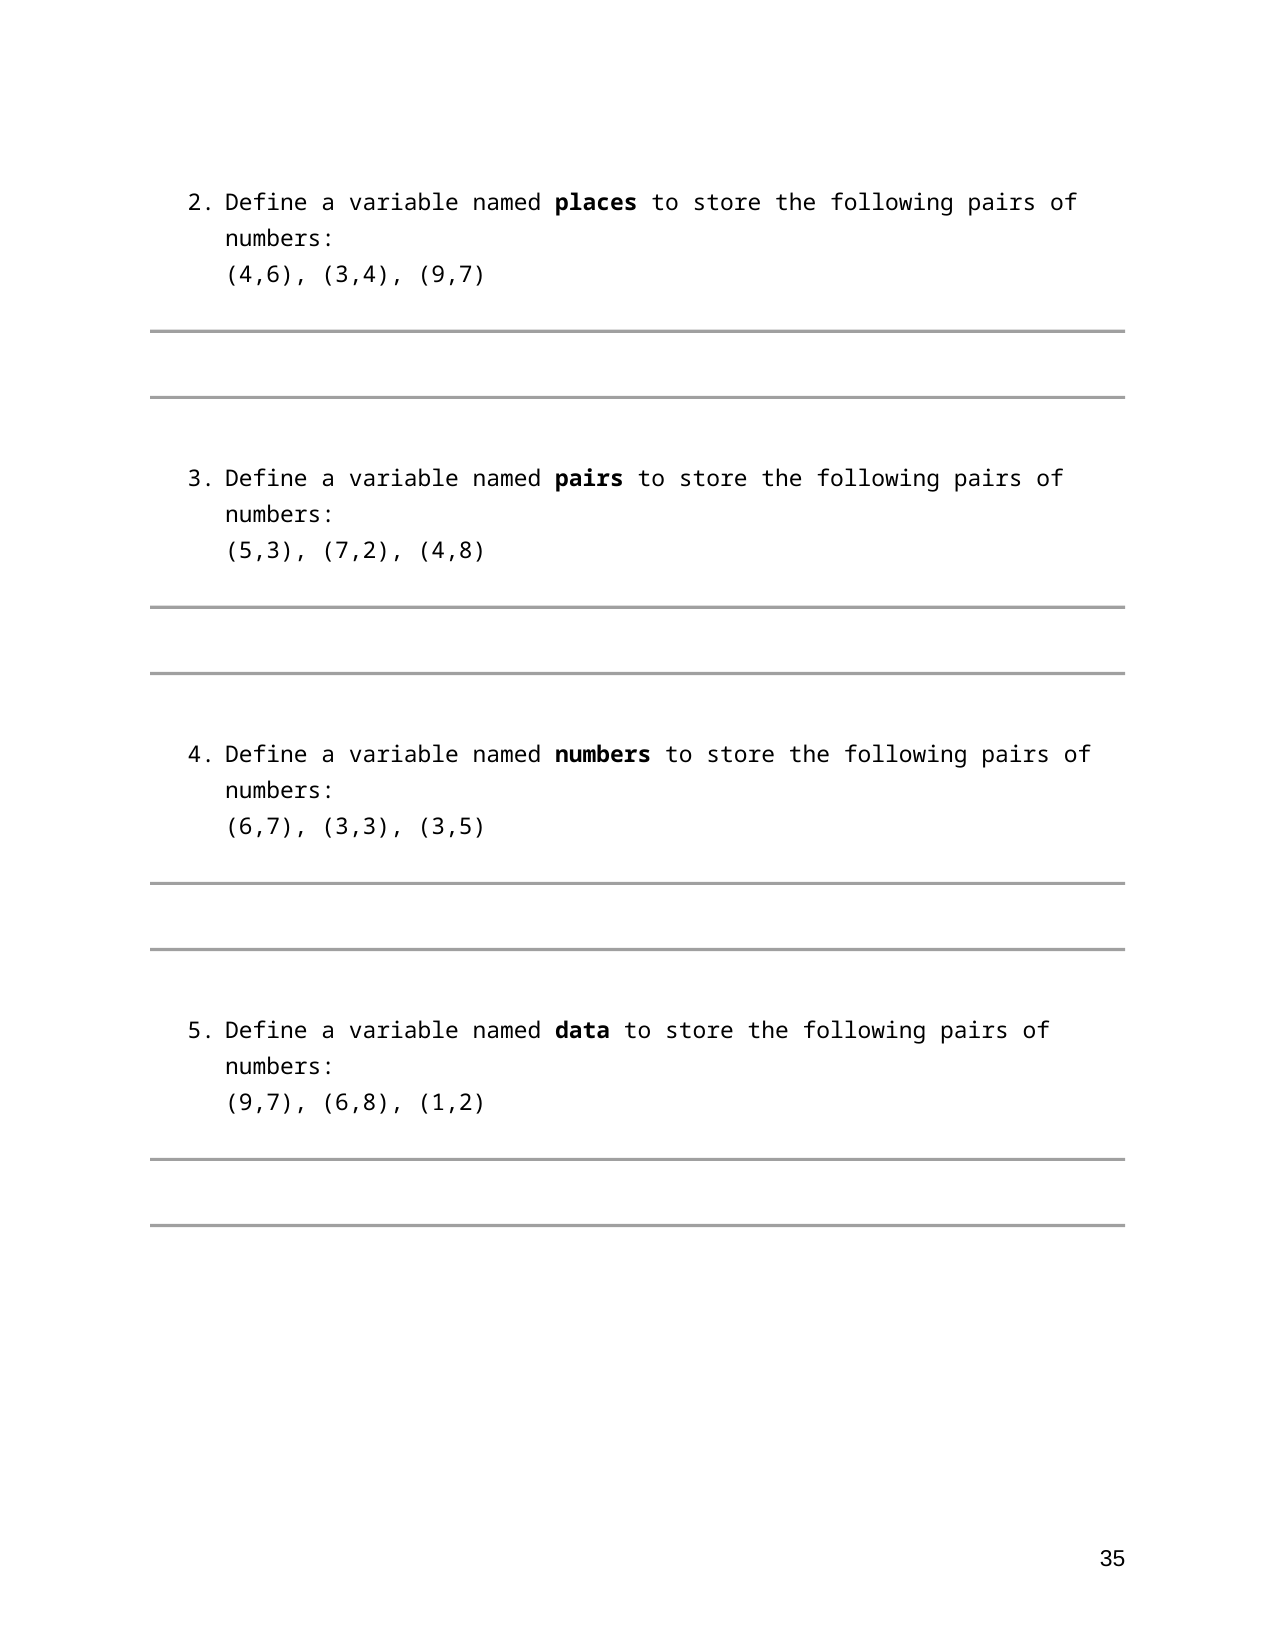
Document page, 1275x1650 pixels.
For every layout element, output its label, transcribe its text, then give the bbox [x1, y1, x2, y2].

list Define a variable named places to store the following pairs of numbers: [187, 186, 1125, 253]
list Define a variable named pairs to store the following pairs of numbers: [187, 462, 1125, 529]
text (6,7), (3,3), (3,5) [225, 810, 1125, 841]
list Define a variable named data to store the following pairs of numbers: [187, 1014, 1125, 1081]
text (5,3), (7,2), (4,8) [225, 534, 1125, 565]
text (4,6), (3,4), (9,7) [225, 258, 1125, 289]
list Define a variable named numbers to store the following pairs of numbers: [187, 738, 1125, 805]
text (9,7), (6,8), (1,2) [225, 1086, 1125, 1117]
